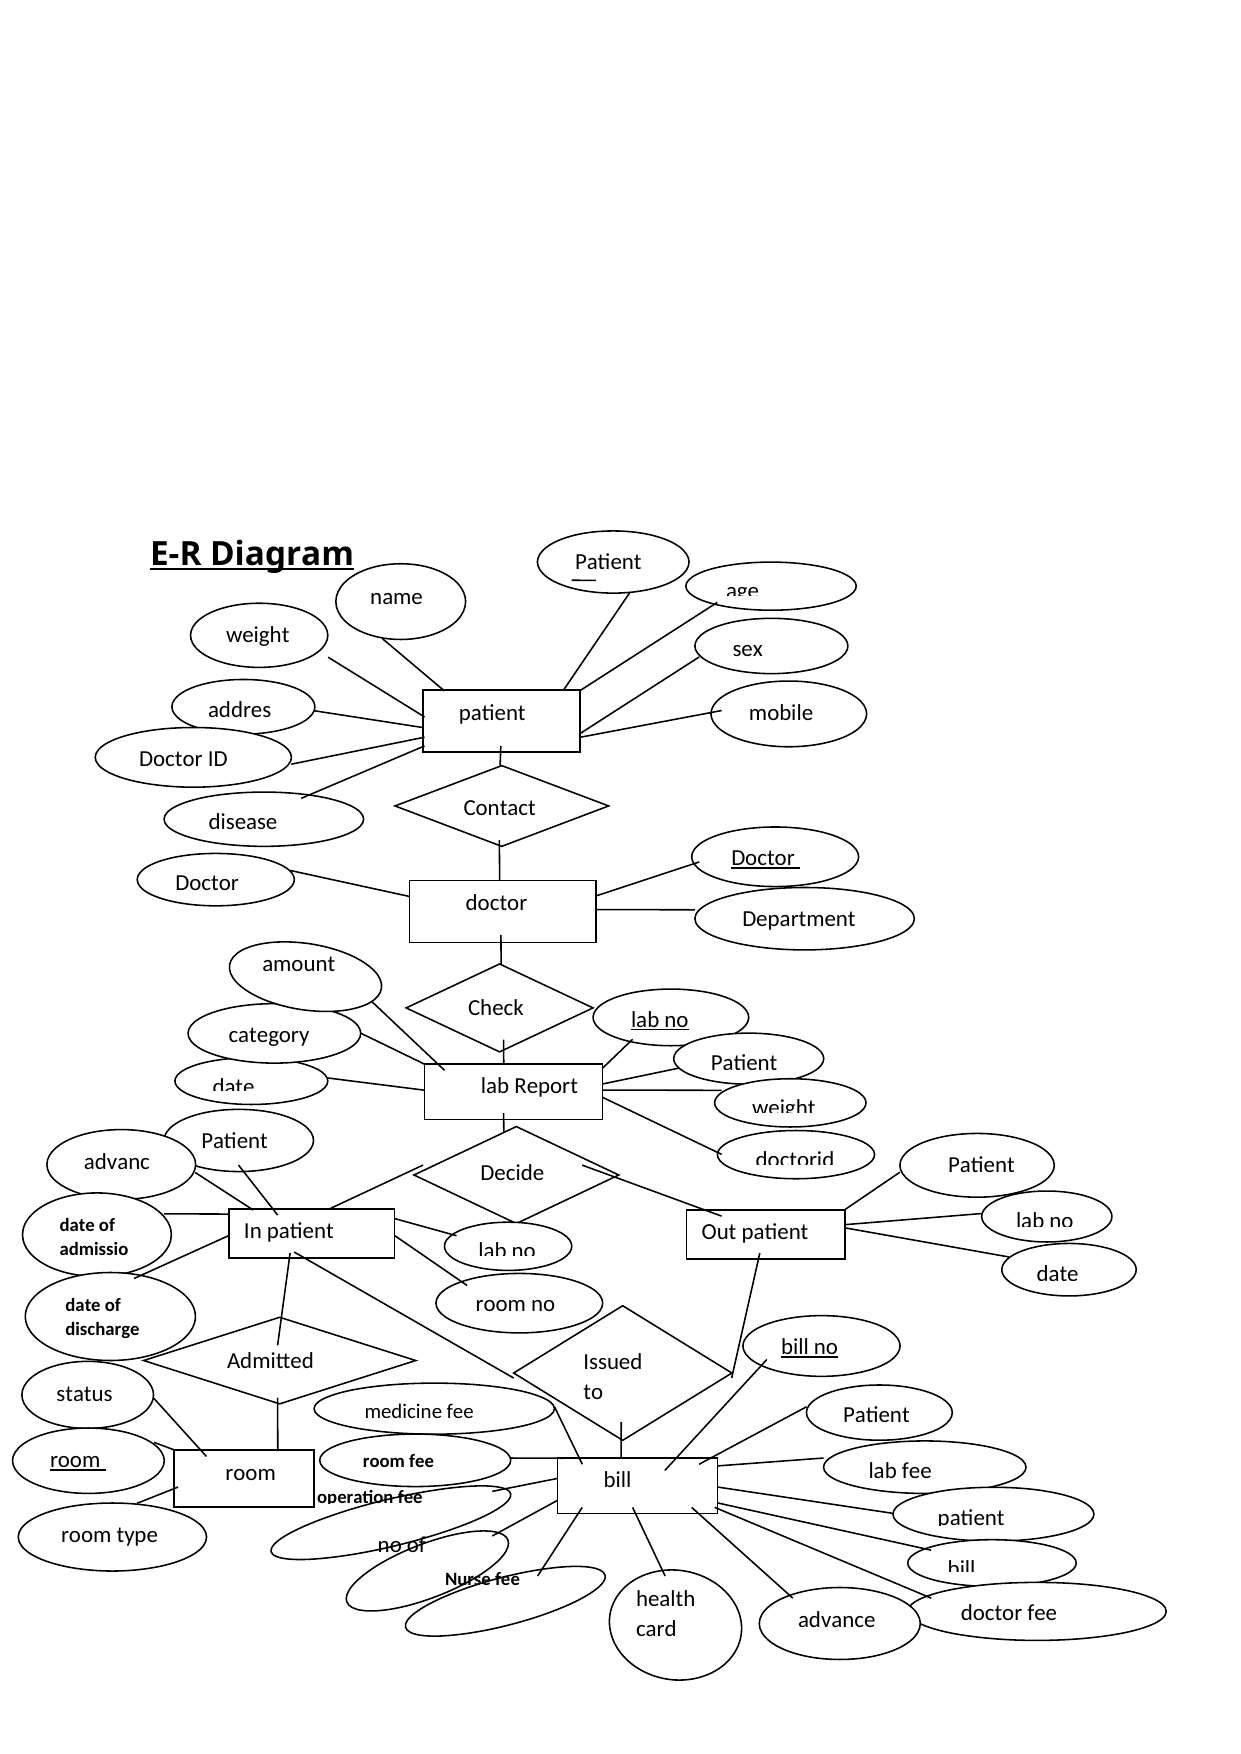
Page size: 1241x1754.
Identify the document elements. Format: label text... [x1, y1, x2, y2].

text E-R Diagram [150, 529, 1090, 575]
